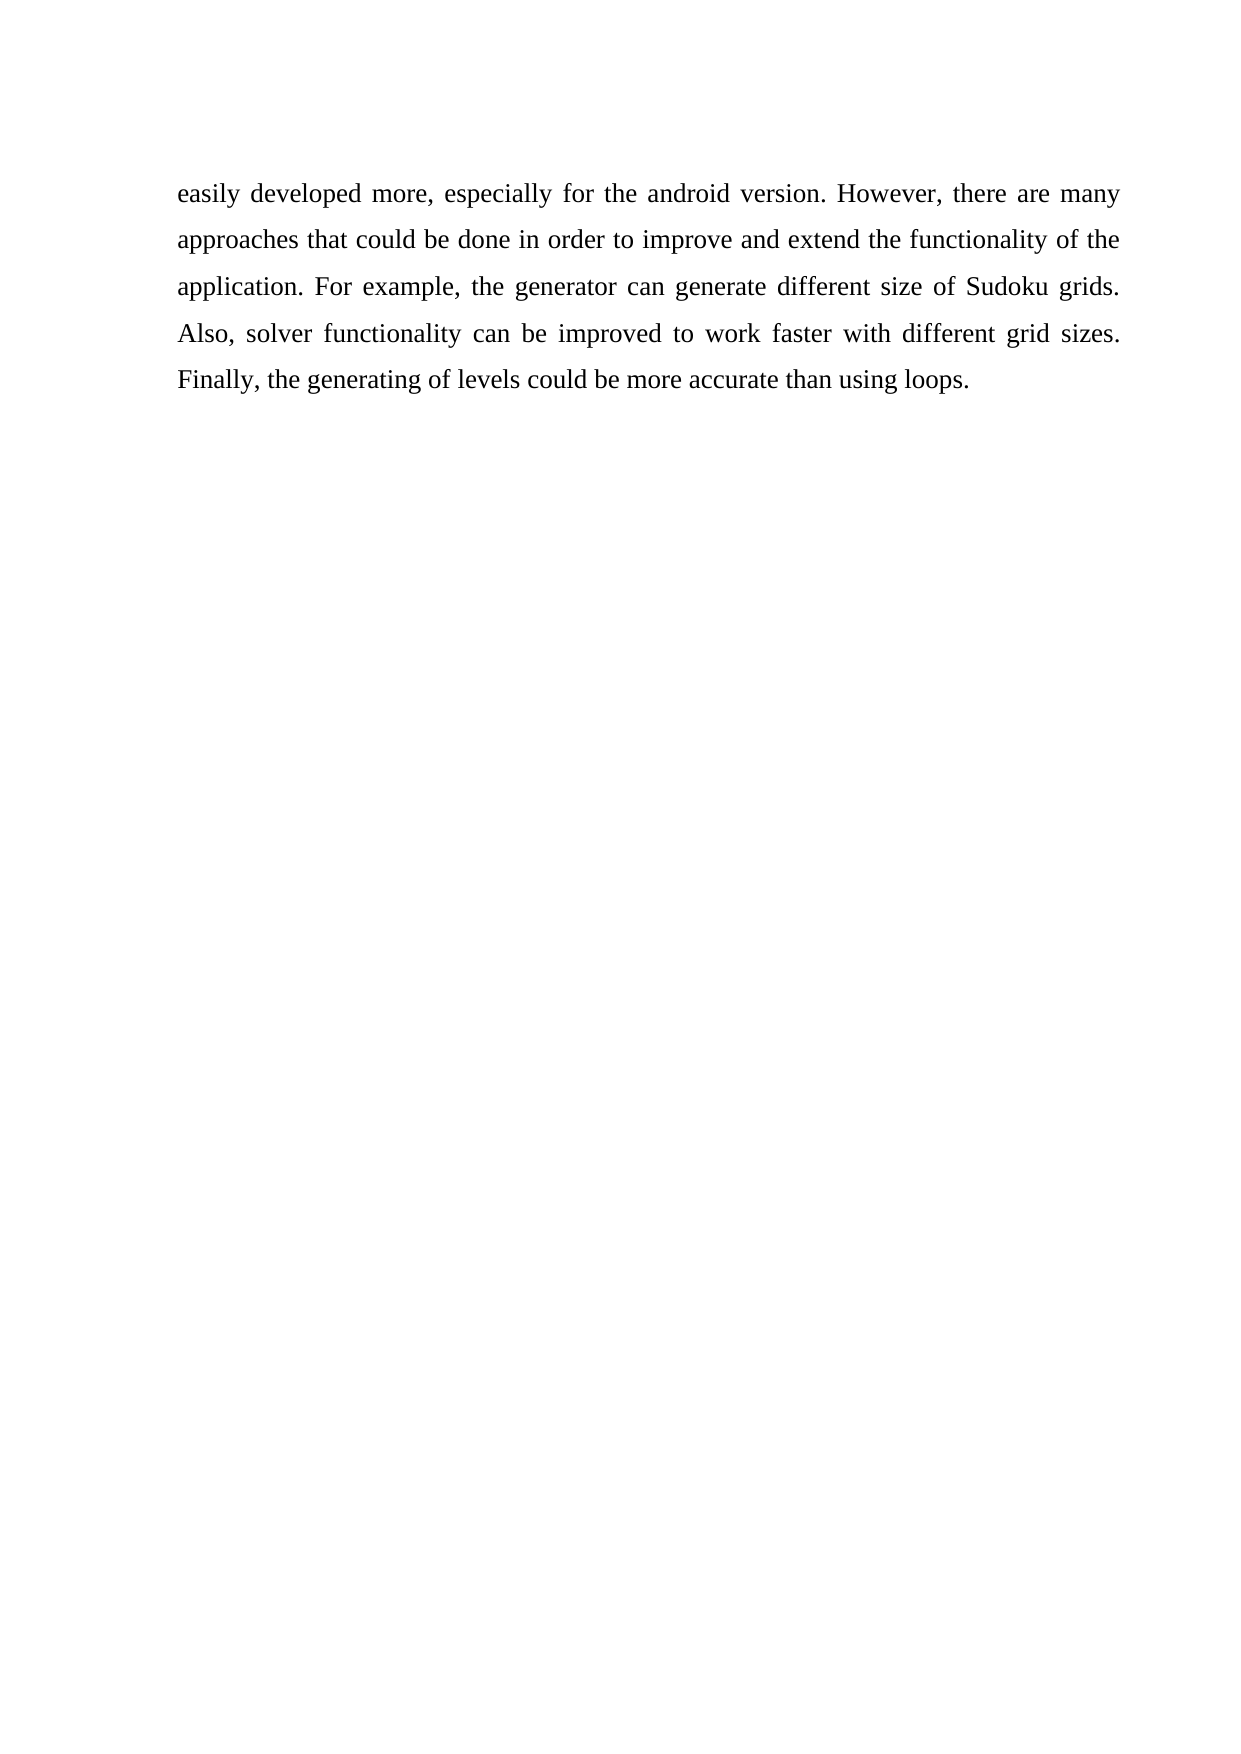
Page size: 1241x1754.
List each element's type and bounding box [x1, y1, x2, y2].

list [177, 177, 1122, 395]
